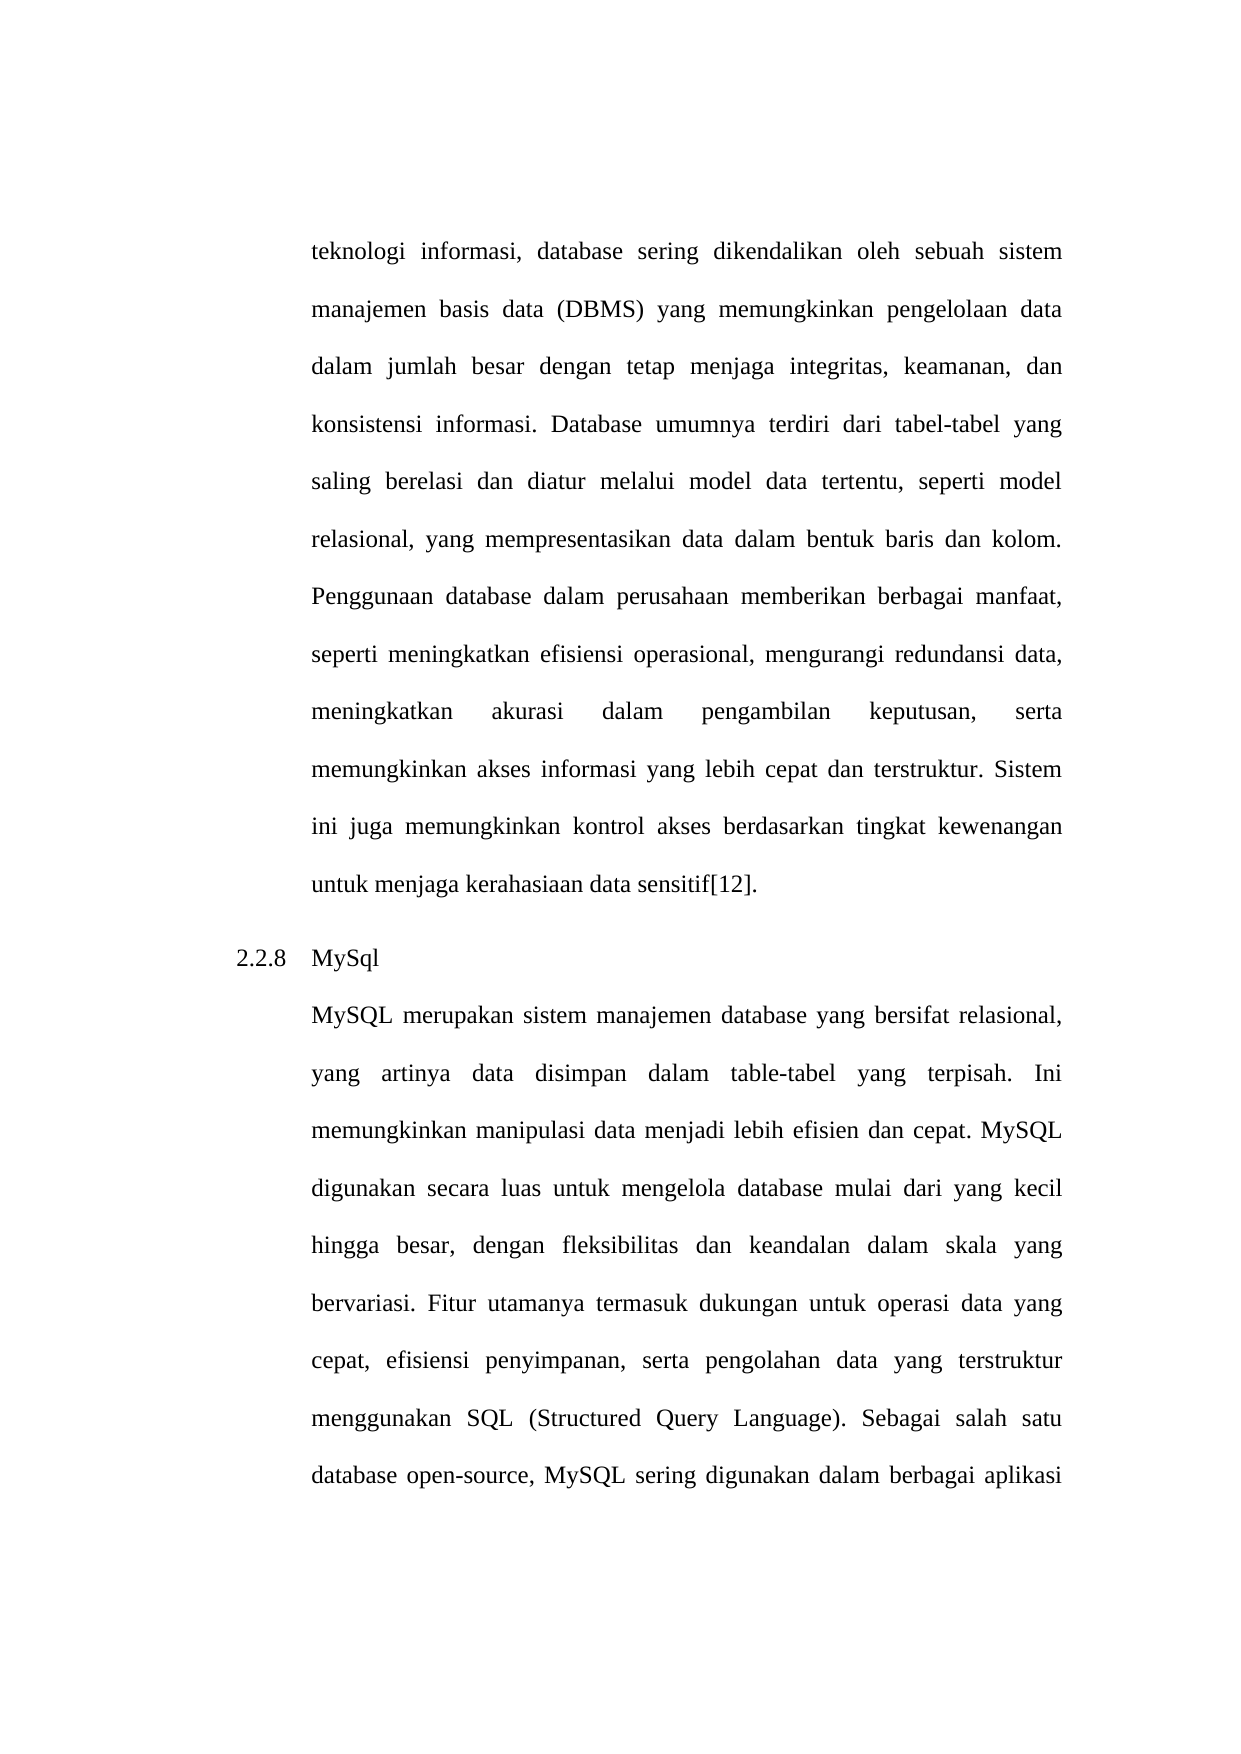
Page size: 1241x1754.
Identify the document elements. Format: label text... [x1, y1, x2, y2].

subtitle MySql [236, 943, 1063, 972]
